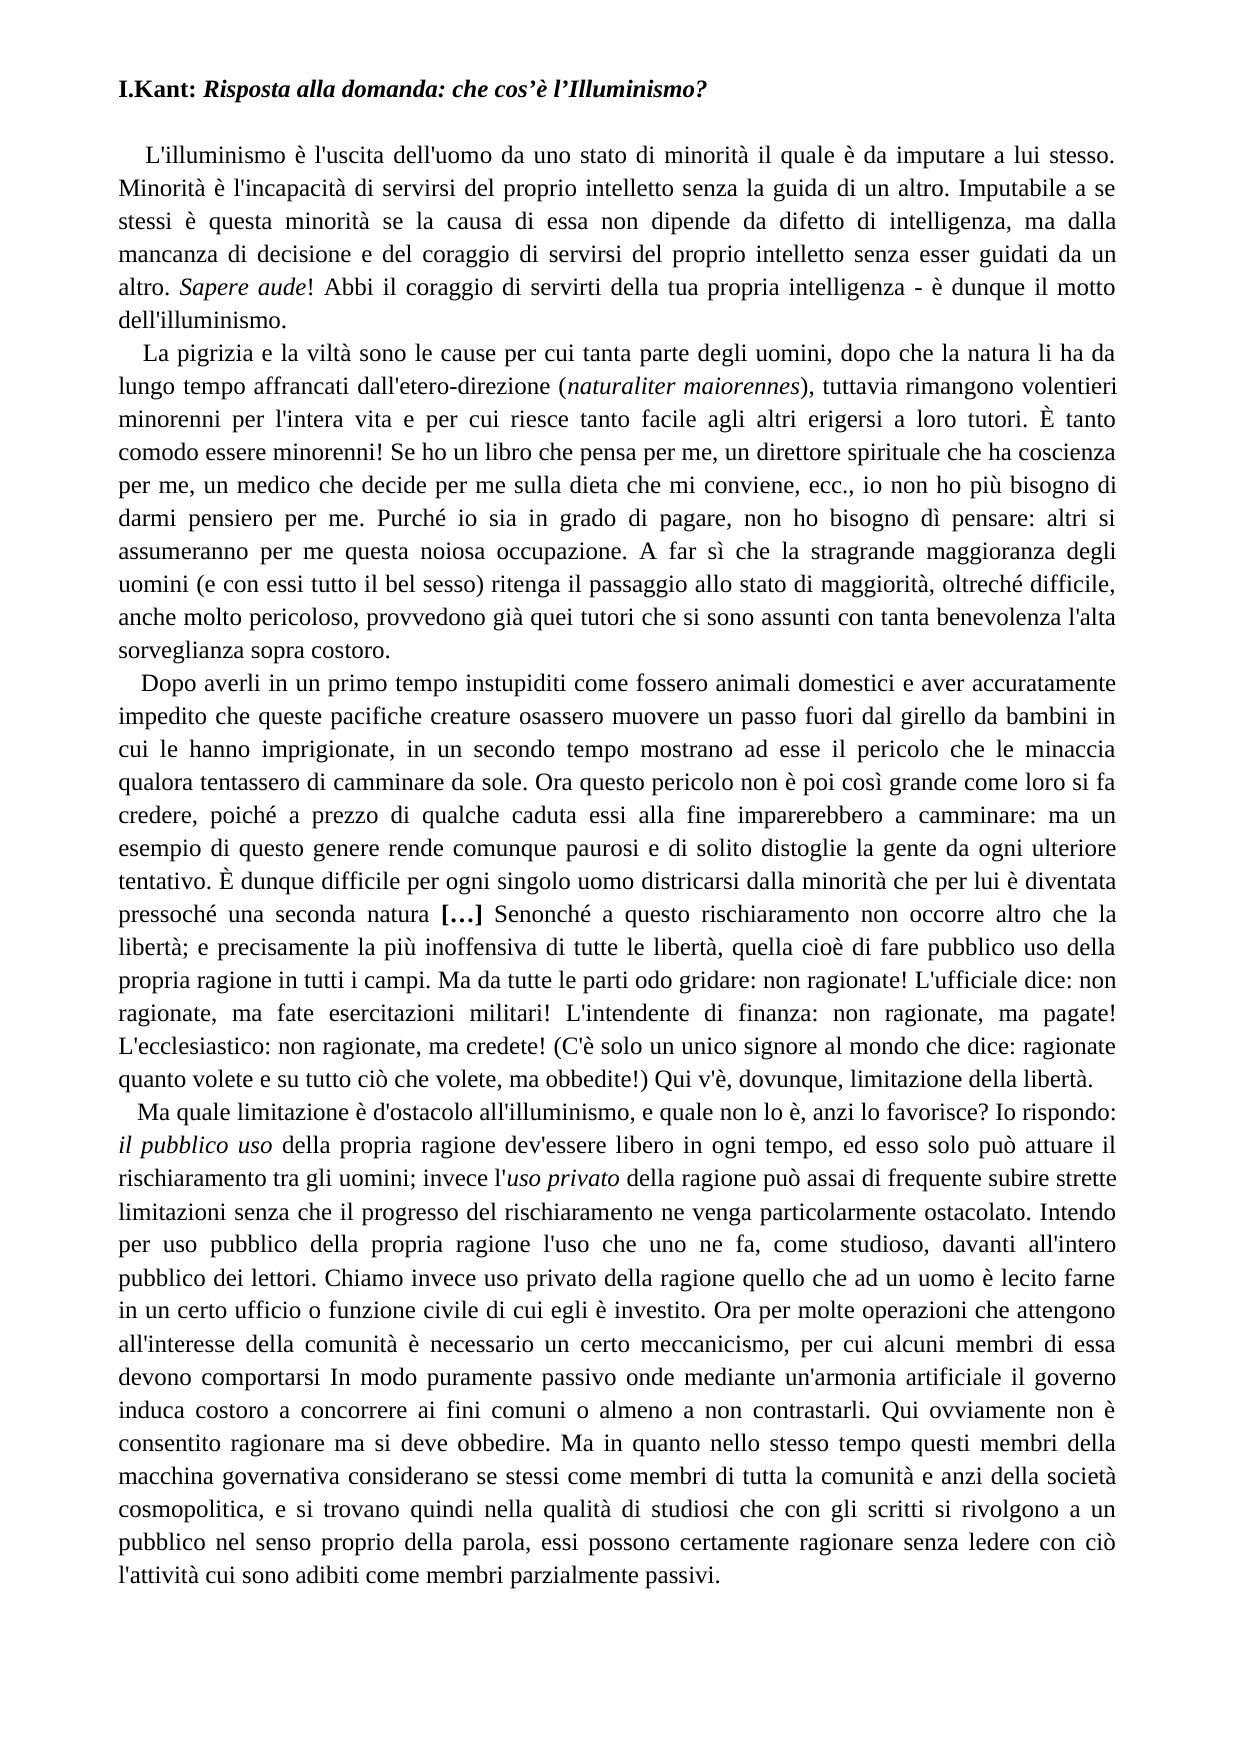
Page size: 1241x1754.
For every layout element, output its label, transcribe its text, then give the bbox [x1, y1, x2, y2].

text I.Kant: Risposta alla domanda: che cos’è l’Illuminismo? [118, 74, 1118, 103]
text L'illuminismo è l'uscita dell'uomo da uno stato di minorità il quale è da imputare a lui stesso. Minorità è l'incapacità di servirsi del proprio intelletto senza la guida di un altro. Imputabile a se stessi è questa minorità se la causa di essa non dipende da difetto di intelligenza, ma dalla mancanza di decisione e del coraggio di servirsi del proprio intelletto senza esser guidati da un altro. Sapere aude! Abbi il coraggio di servirti della tua propria intelligenza - è dunque il motto dell'illuminismo. [118, 140, 1118, 334]
text Dopo averli in un primo tempo instupiditi come fossero animali domestici e aver accuratamente impedito che queste pacifiche creature osassero muovere un passo fuori dal girello da bambini in cui le hanno imprigionate, in un secondo tempo mostrano ad esse il pericolo che le minaccia qualora tentassero di camminare da sole. Ora questo pericolo non è poi così grande come loro si fa credere, poiché a prezzo di qualche caduta essi alla fine imparerebbero a camminare: ma un esempio di questo genere rende comunque paurosi e di solito distoglie la gente da ogni ulteriore tentativo. È dunque difficile per ogni singolo uomo districarsi dalla minorità che per lui è diventata pressoché una seconda natura […] Senonché a questo rischiaramento non occorre altro che la libertà; e precisamente la più inoffensiva di tutte le libertà, quella cioè di fare pubblico uso della propria ragione in tutti i campi. Ma da tutte le parti odo gridare: non ragionate! L'ufficiale dice: non ragionate, ma fate esercitazioni militari! L'intendente di finanza: non ragionate, ma pagate! L'ecclesiastico: non ragionate, ma credete! (C'è solo un unico signore al mondo che dice: ragionate quanto volete e su tutto ciò che volete, ma obbedite!) Qui v'è, dovunque, limitazione della libertà. [118, 668, 1118, 1093]
text Ma quale limitazione è d'ostacolo all'illuminismo, e quale non lo è, anzi lo favorisce? Io rispondo: il pubblico uso della propria ragione dev'essere libero in ogni tempo, ed esso solo può attuare il rischiaramento tra gli uomini; invece l'uso privato della ragione può assai di frequente subire strette limitazioni senza che il progresso del rischiaramento ne venga particolarmente ostacolato. Intendo per uso pubblico della propria ragione l'uso che uno ne fa, come studioso, davanti all'intero pubblico dei lettori. Chiamo invece uso privato della ragione quello che ad un uomo è lecito farne in un certo ufficio o funzione civile di cui egli è investito. Ora per molte operazioni che attengono all'interesse della comunità è necessario un certo meccanicismo, per cui alcuni membri di essa devono comportarsi In modo puramente passivo onde mediante un'armonia artificiale il governo induca costoro a concorrere ai fini comuni o almeno a non contrastarli. Qui ovviamente non è consentito ragionare ma si deve obbedire. Ma in quanto nello stesso tempo questi membri della macchina governativa considerano se stessi come membri di tutta la comunità e anzi della società cosmopolitica, e si trovano quindi nella qualità di studiosi che con gli scritti si rivolgono a un pubblico nel senso proprio della parola, essi possono certamente ragionare senza ledere con ciò l'attività cui sono adibiti come membri parzialmente passivi. [118, 1097, 1118, 1588]
text La pigrizia e la viltà sono le cause per cui tanta parte degli uomini, dopo che la natura li ha da lungo tempo affrancati dall'etero-direzione (naturaliter maiorennes), tuttavia rimangono volentieri minorenni per l'intera vita e per cui riesce tanto facile agli altri erigersi a loro tutori. È tanto comodo essere minorenni! Se ho un libro che pensa per me, un direttore spirituale che ha coscienza per me, un medico che decide per me sulla dieta che mi conviene, ecc., io non ho più bisogno di darmi pensiero per me. Purché io sia in grado di pagare, non ho bisogno dì pensare: altri si assumeranno per me questa noiosa occupazione. A far sì che la stragrande maggioranza degli uomini (e con essi tutto il bel sesso) ritenga il passaggio allo stato di maggiorità, oltreché difficile, anche molto pericoloso, provvedono già quei tutori che si sono assunti con tanta benevolenza l'alta sorveglianza sopra costoro. [118, 338, 1118, 664]
